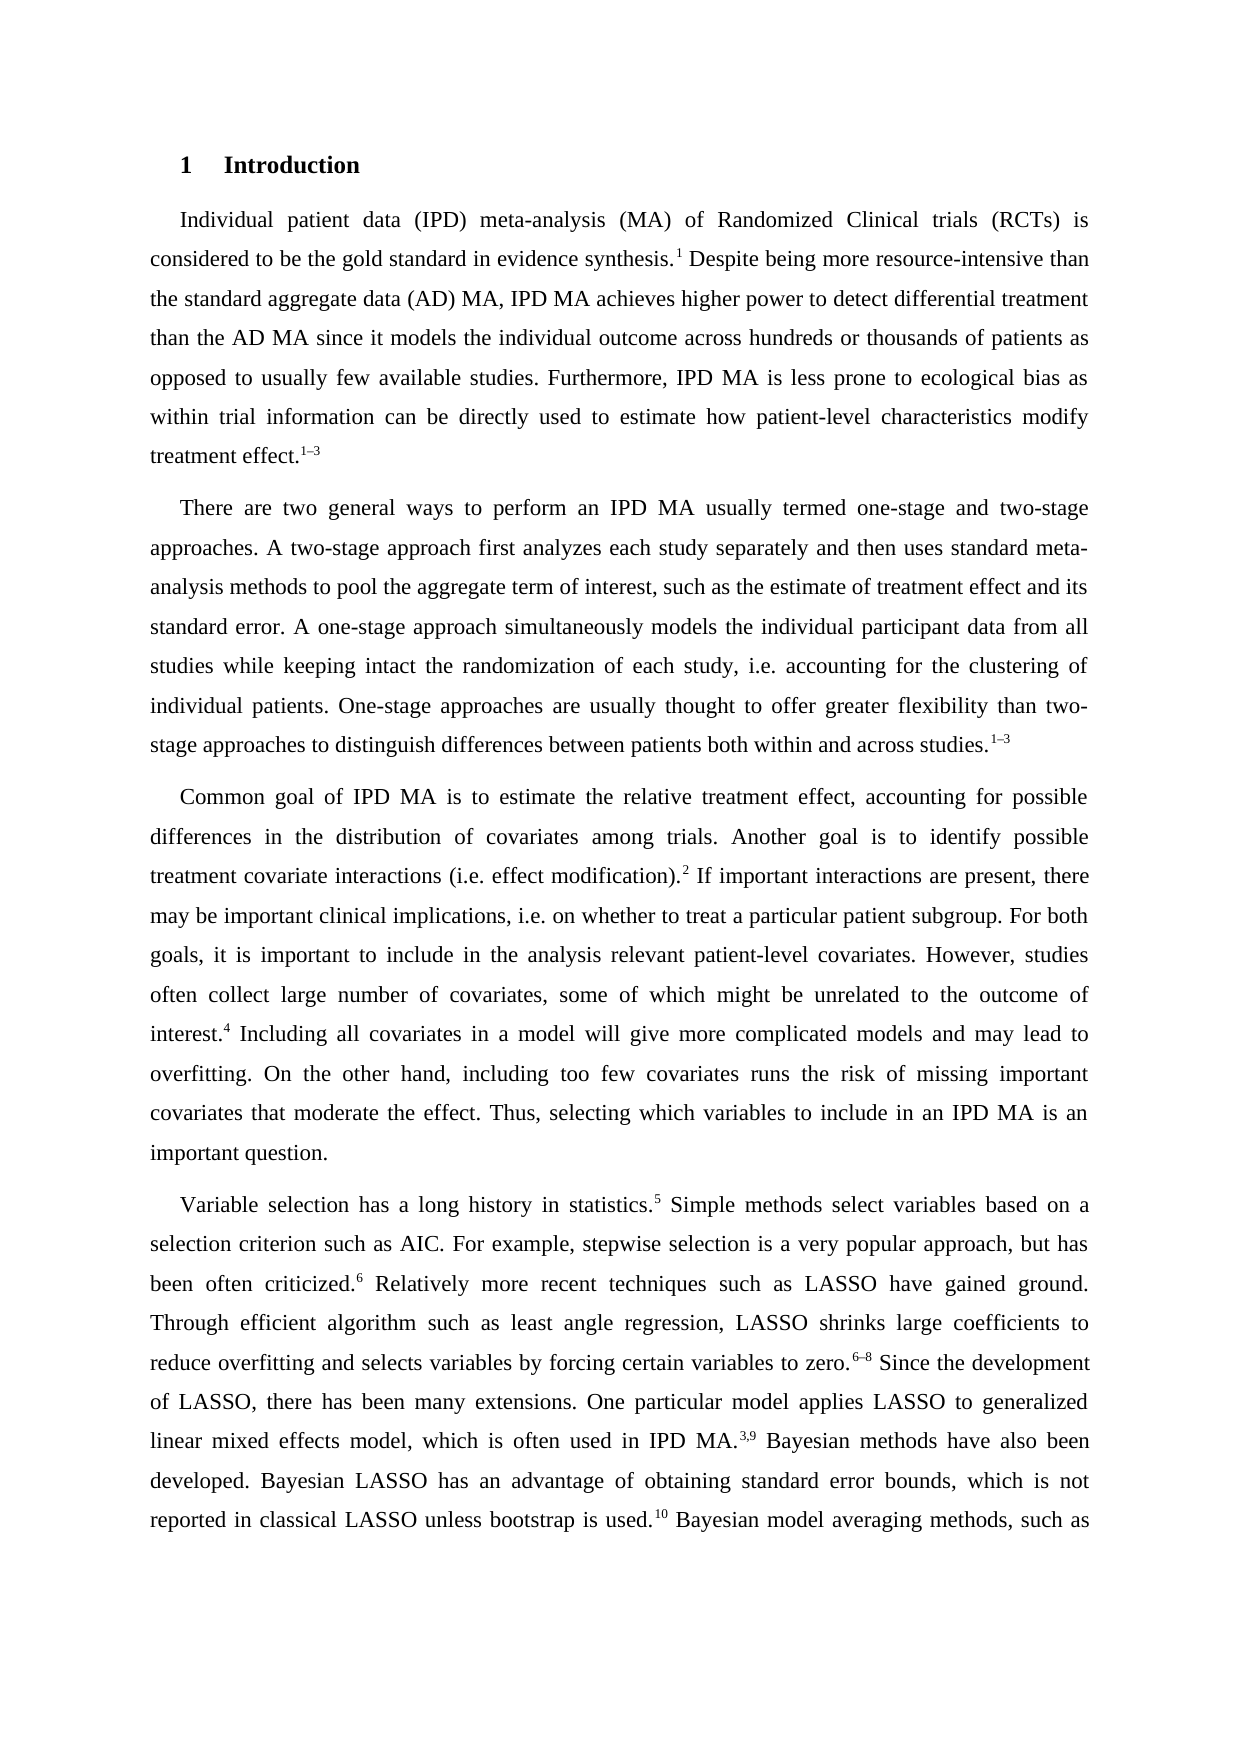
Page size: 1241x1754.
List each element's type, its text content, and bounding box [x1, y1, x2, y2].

subtitle Introduction [150, 150, 1090, 179]
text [150, 1191, 1090, 1533]
text Individual patient data (IPD) meta-analysis (MA) of Randomized Clinical trials (RCTs) is considered to be the gold standard in evidence synthesis.1 Despite being more resource-intensive than the standard aggregate data (AD) MA, IPD MA achieves higher power to detect differential treatment than the AD MA since it models the individual outcome across hundreds or thousands of patients as opposed to usually few available studies. Furthermore, IPD MA is less prone to ecological bias as within trial information can be directly used to estimate how patient-level characteristics modify treatment effect.1–3 [150, 206, 1090, 469]
text Common goal of IPD MA is to estimate the relative treatment effect, accounting for possible differences in the distribution of covariates among trials. Another goal is to identify possible treatment covariate interactions (i.e. effect modification).2 If important interactions are present, there may be important clinical implications, i.e. on whether to treat a particular patient subgroup. For both goals, it is important to include in the analysis relevant patient-level covariates. However, studies often collect large number of covariates, some of which might be unrelated to the outcome of interest.4 Including all covariates in a model will give more complicated models and may lead to overfitting. On the other hand, including too few covariates runs the risk of missing important covariates that moderate the effect. Thus, selecting which variables to include in an IPD MA is an important question. [150, 783, 1090, 1165]
text There are two general ways to perform an IPD MA usually termed one-stage and two-stage approaches. A two-stage approach first analyzes each study separately and then uses standard meta-analysis methods to pool the aggregate term of interest, such as the estimate of treatment effect and its standard error. A one-stage approach simultaneously models the individual participant data from all studies while keeping intact the randomization of each study, i.e. accounting for the clustering of individual patients. One-stage approaches are usually thought to offer greater flexibility than two-stage approaches to distinguish differences between patients both within and across studies.1–3 [150, 494, 1090, 758]
